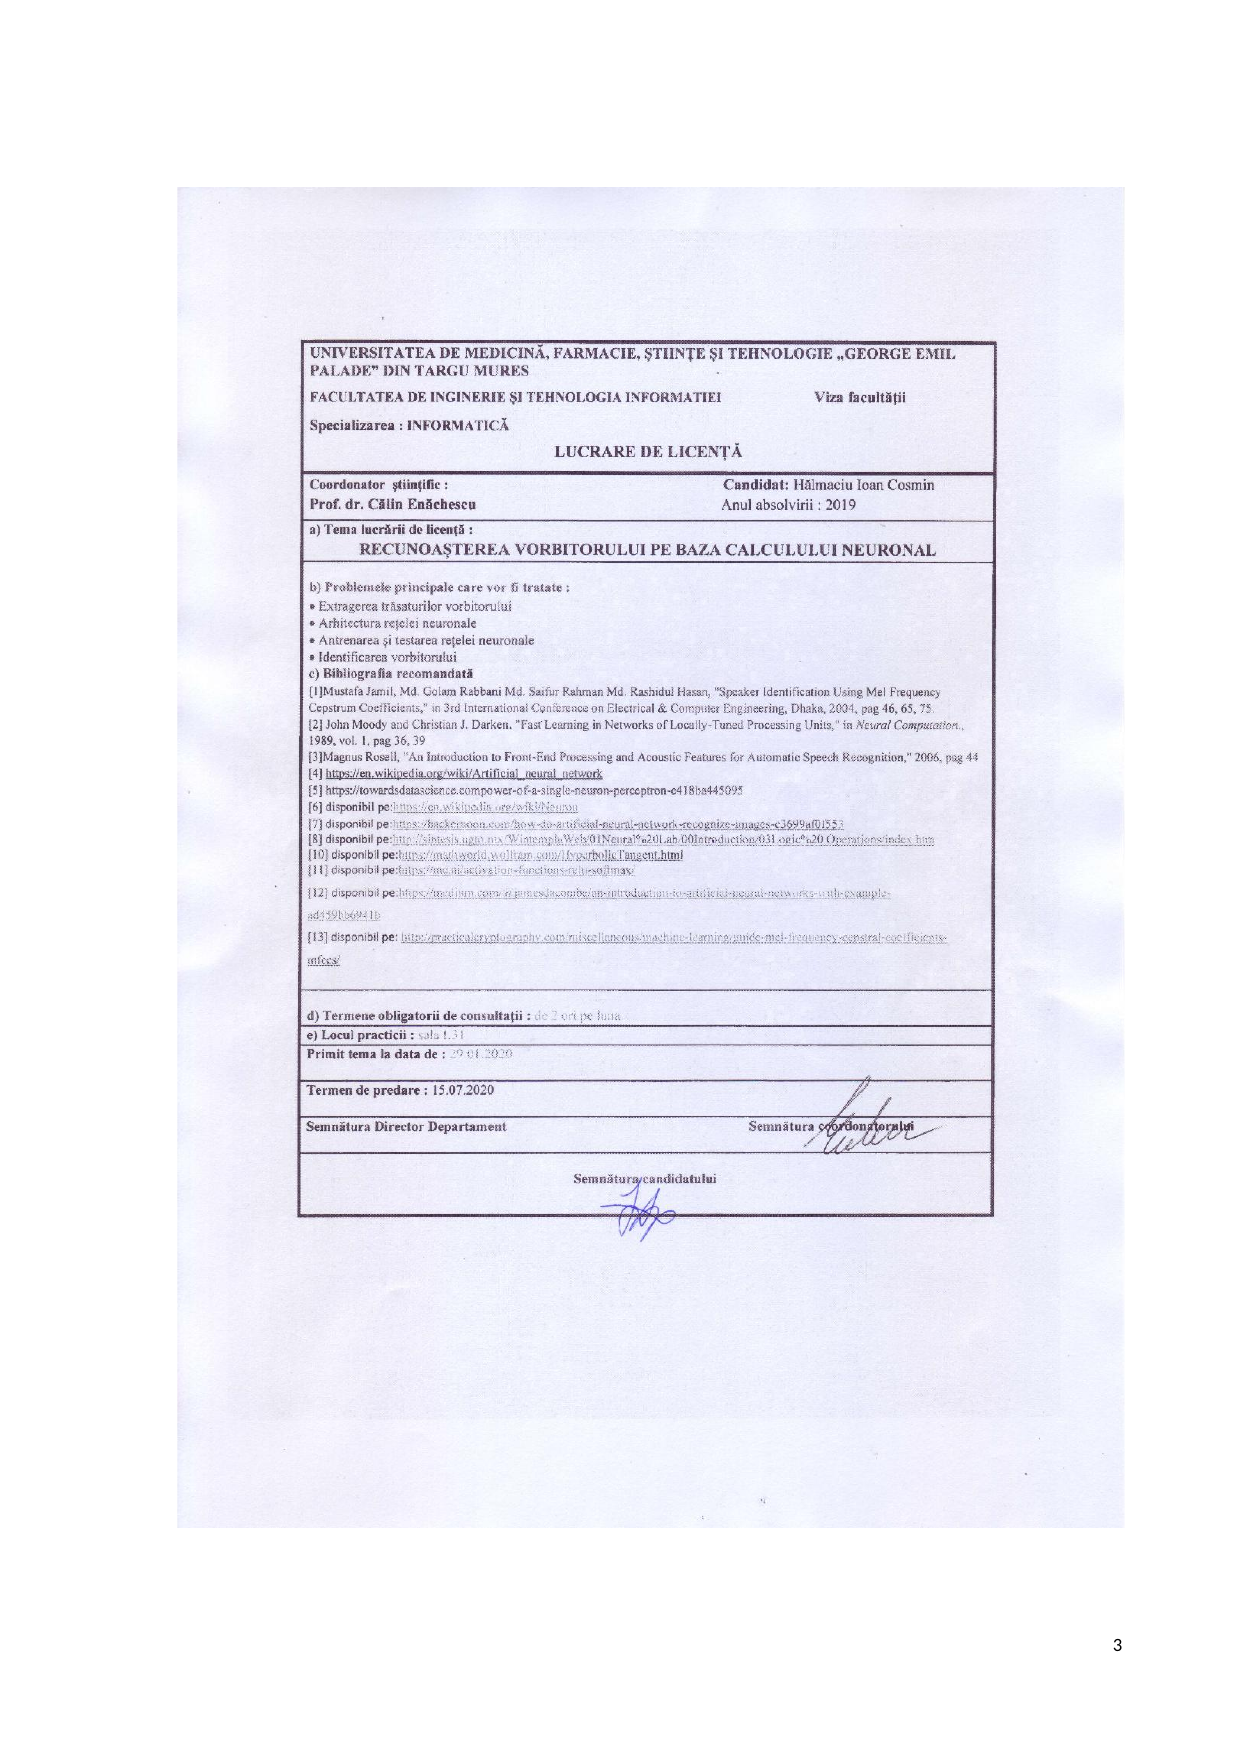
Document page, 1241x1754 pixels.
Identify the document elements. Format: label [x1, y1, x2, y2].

picture [177, 187, 1125, 1528]
